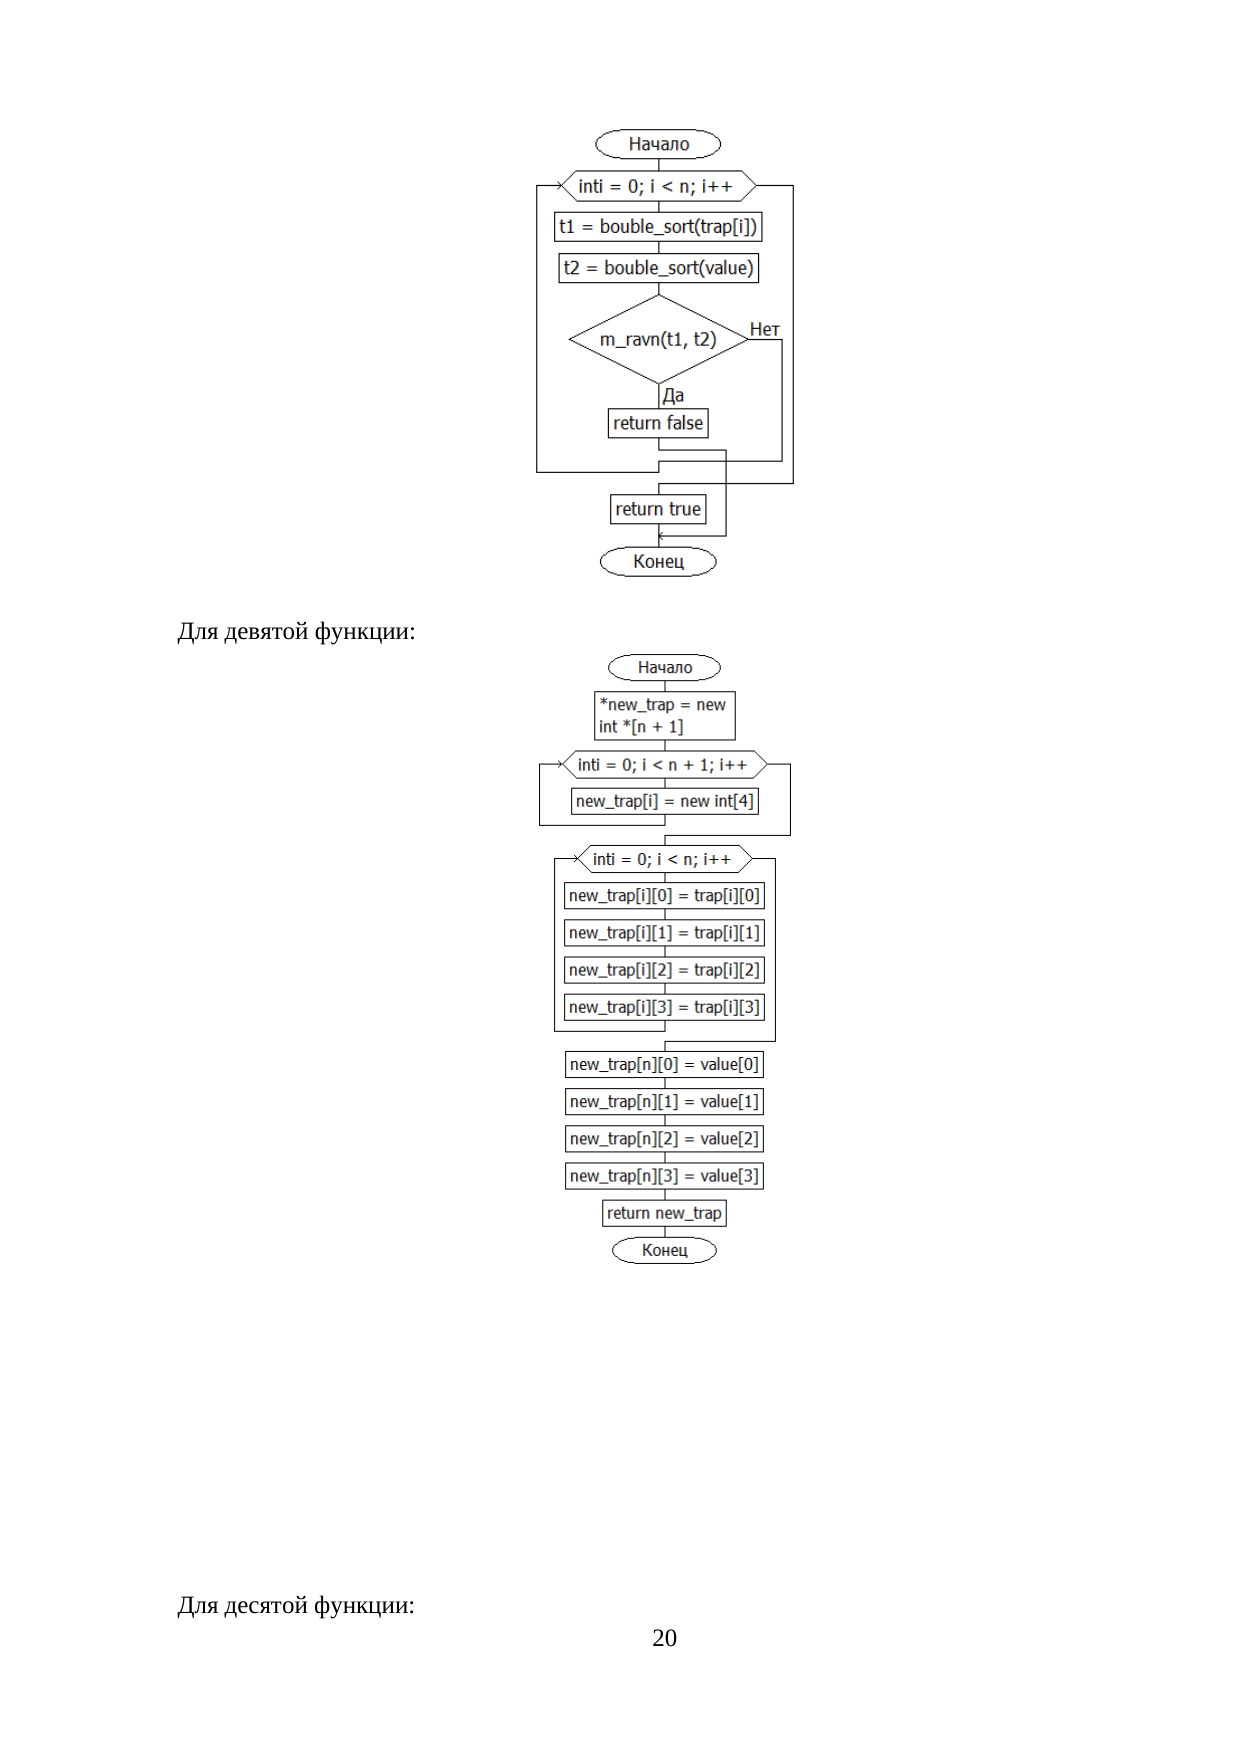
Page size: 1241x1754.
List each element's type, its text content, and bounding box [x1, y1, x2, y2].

picture [525, 118, 804, 588]
text Для десятой функции: [177, 1590, 1152, 1618]
picture [529, 645, 800, 1274]
text Для девятой функции: [177, 616, 1152, 645]
